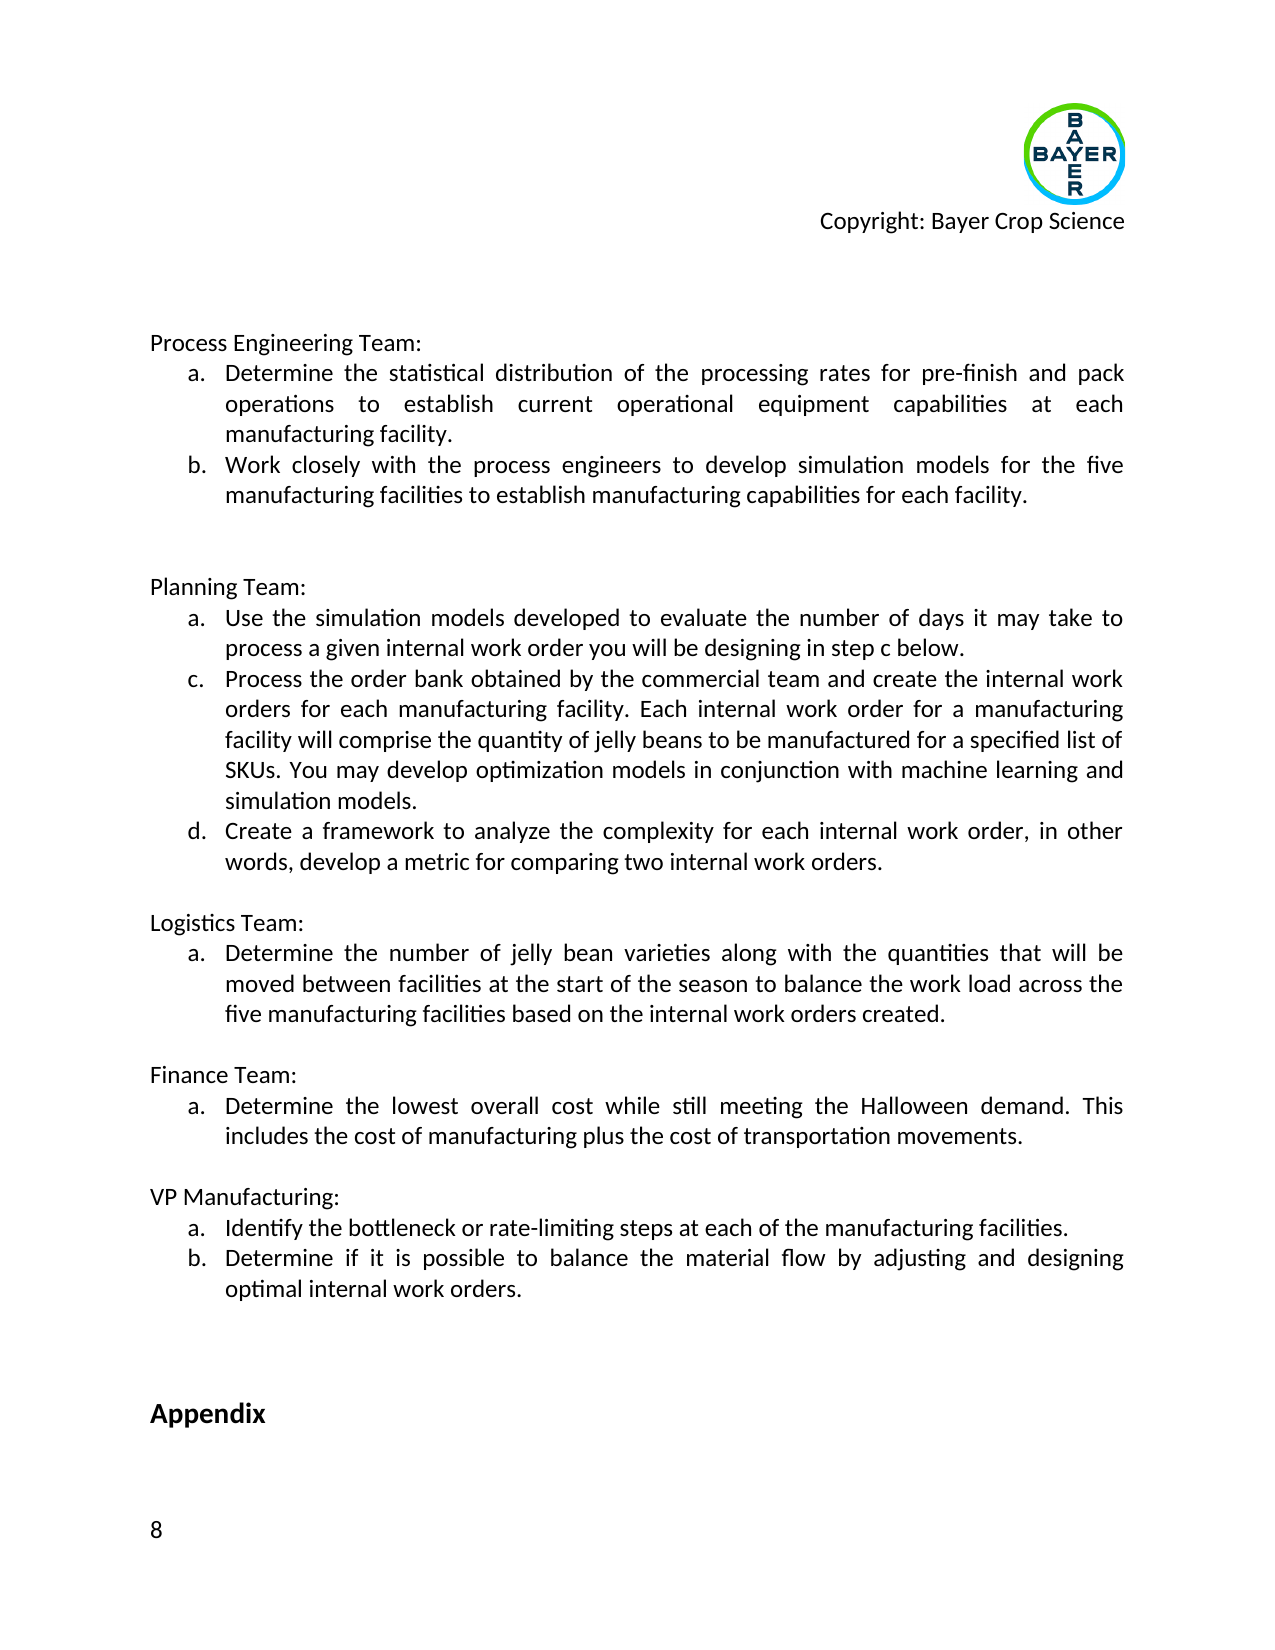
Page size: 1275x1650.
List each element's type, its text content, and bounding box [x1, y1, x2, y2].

text Logistics Team: [150, 907, 1125, 937]
text Process Engineering Team: [150, 327, 1125, 357]
list Create a framework to analyze the complexity for each internal work order, in other words, develop a metric for comparing two internal work orders. [187, 815, 1125, 876]
list Process the order bank obtained by the commercial team and create the internal work orders for each manufacturing facility. Each internal work order for a manufacturing facility will comprise the quantity of jelly beans to be manufactured for a specified list of SKUs. You may develop optimization models in conjunction with machine learning and simulation models. [187, 663, 1125, 815]
list Determine the number of jelly bean varieties along with the quantities that will be moved between facilities at the start of the season to balance the work load across the five manufacturing facilities based on the internal work orders created. [187, 937, 1125, 1029]
text Finance Team: [150, 1059, 1125, 1090]
picture [1023, 103, 1125, 198]
text VP Manufacturing: [150, 1182, 1125, 1212]
list Determine the lowest overall cost while still meeting the Halloween demand. This includes the cost of manufacturing plus the cost of transportation movements. [187, 1090, 1125, 1151]
list Determine if it is possible to balance the material flow by adjusting and designing optimal internal work orders. [187, 1243, 1125, 1304]
list Determine the statistical distribution of the processing rates for pre-finish and pack operations to establish current operational equipment capabilities at each manufacturing facility. [187, 357, 1125, 449]
list Work closely with the process engineers to develop simulation models for the five manufacturing facilities to establish manufacturing capabilities for each facility. [187, 449, 1125, 510]
picture [1023, 165, 1062, 205]
text Planning Team: [150, 571, 1125, 602]
picture [1088, 170, 1125, 205]
list Use the simulation models developed to evaluate the number of days it may take to process a given internal work order you will be designing in step c below. [187, 602, 1125, 663]
text Appendix [150, 1395, 1125, 1431]
list Identify the bottleneck or rate-limiting steps at each of the manufacturing facilities. [187, 1212, 1125, 1243]
